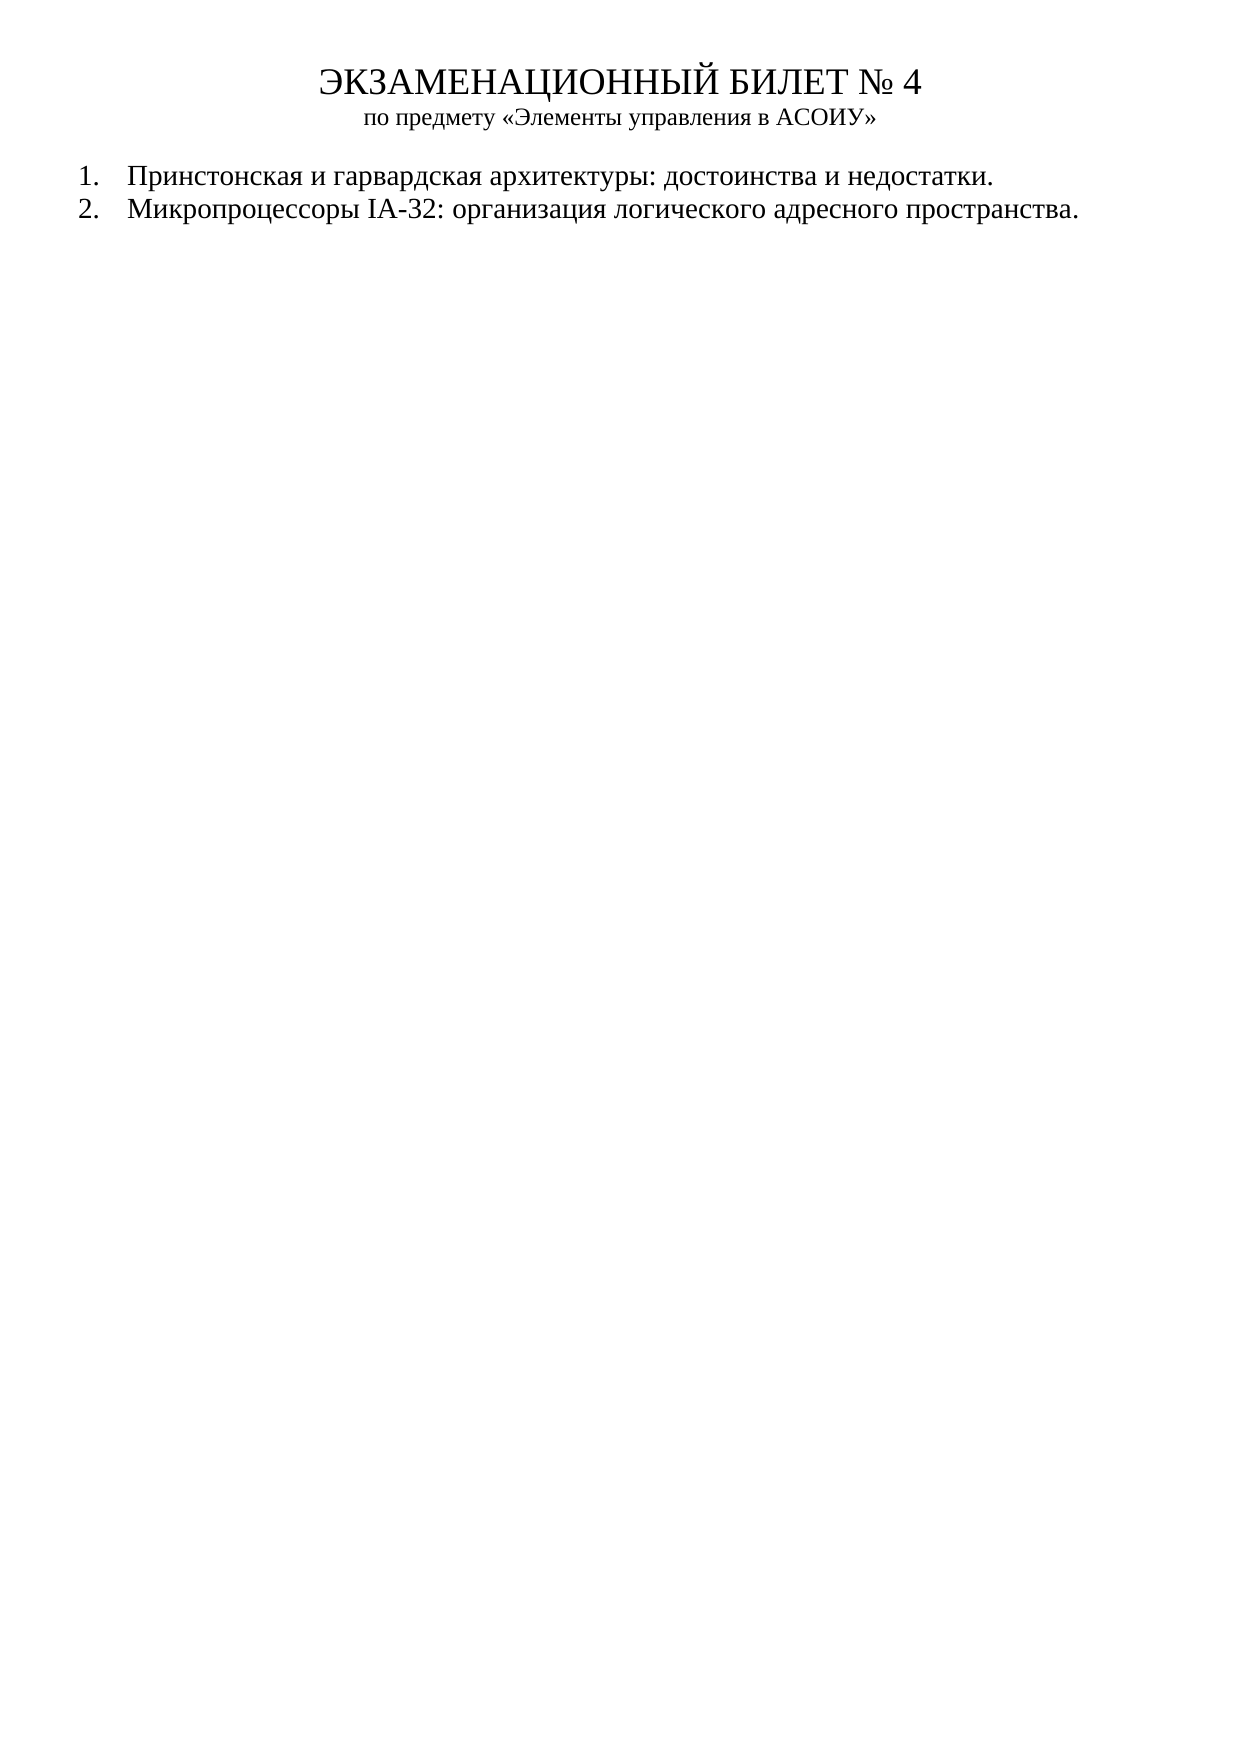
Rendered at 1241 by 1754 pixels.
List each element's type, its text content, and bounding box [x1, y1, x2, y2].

list Микропроцессоры IA-32: организация логического адресного пространства. [78, 192, 1181, 225]
text по предмету «Элементы управления в АСОИУ» [59, 102, 1181, 131]
list Принстонская и гарвардская архитектуры: достоинства и недостатки. [78, 158, 1181, 192]
text ЭКЗАМЕНАЦИОННЫЙ БИЛЕТ № 4 [59, 59, 1181, 102]
